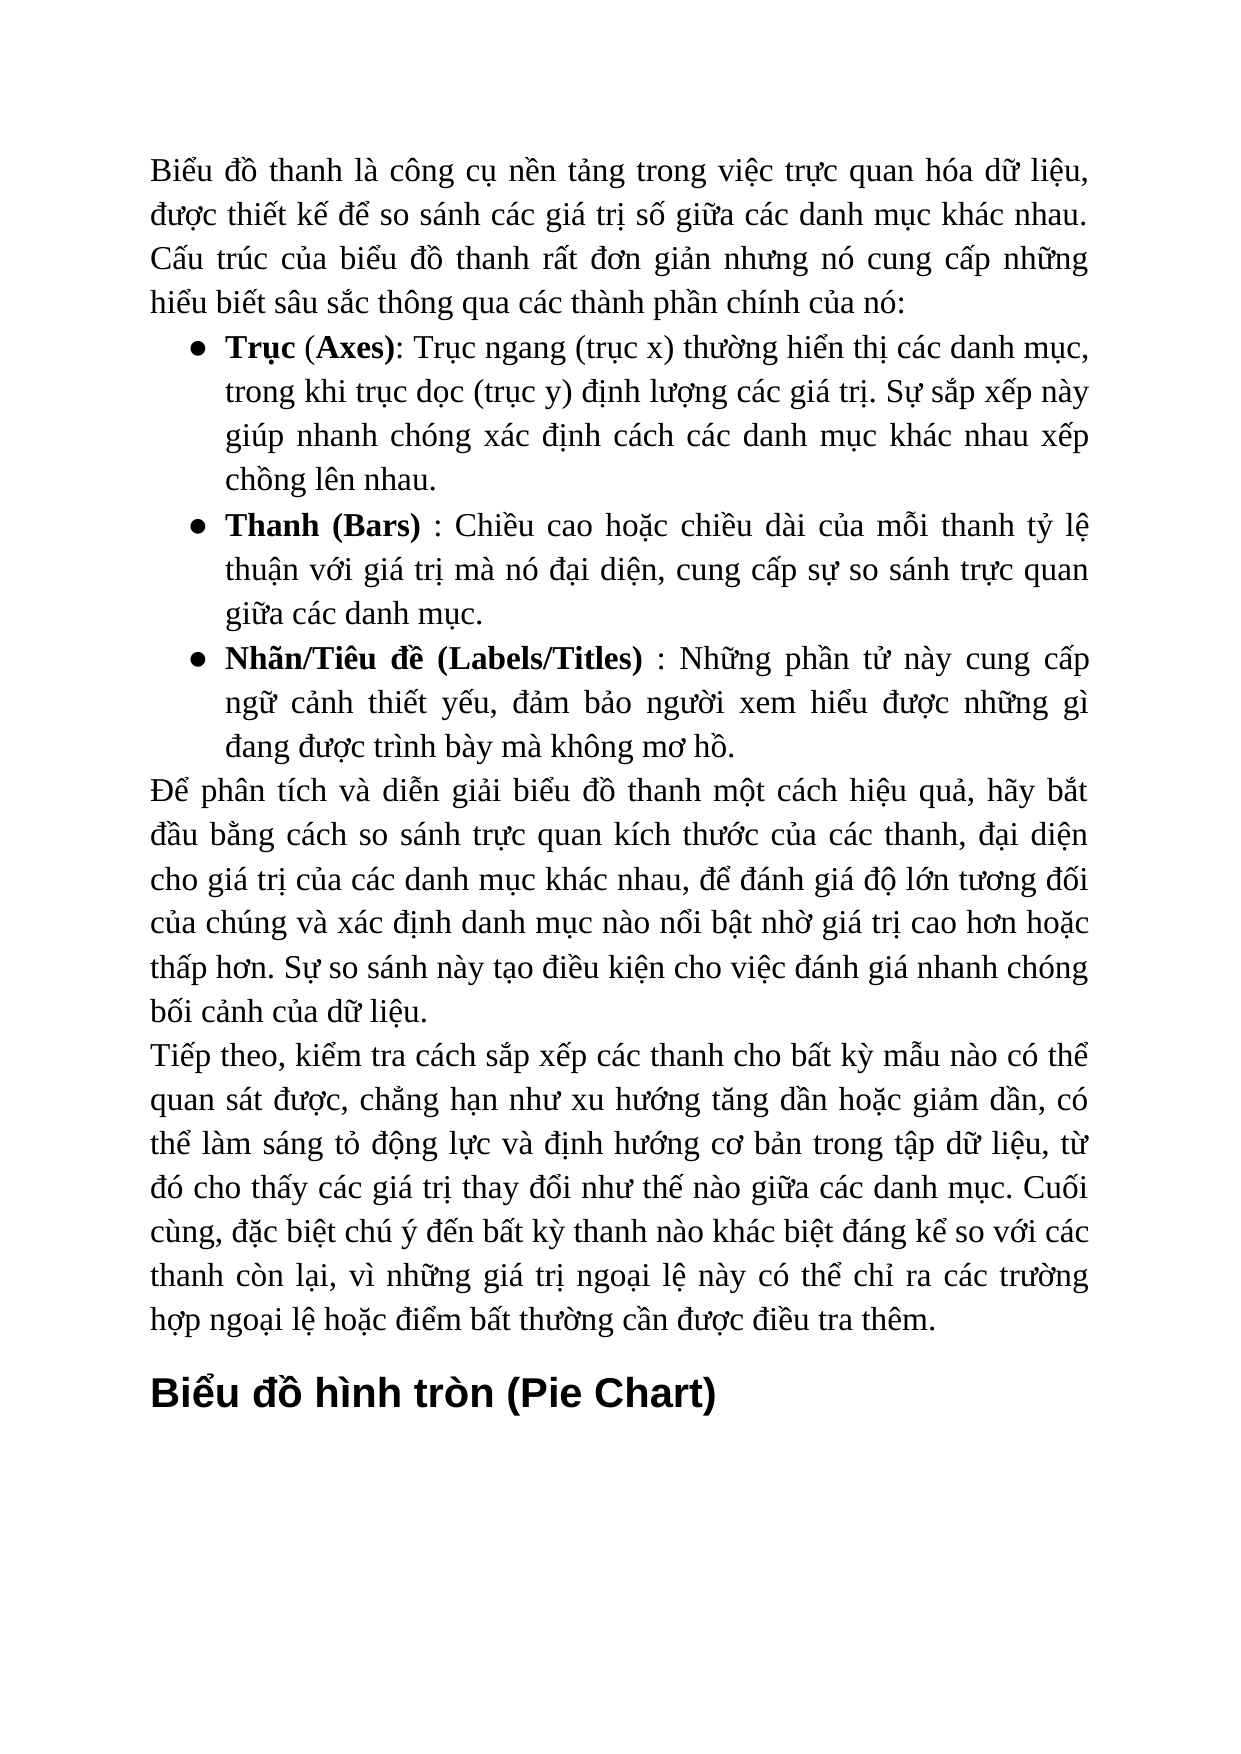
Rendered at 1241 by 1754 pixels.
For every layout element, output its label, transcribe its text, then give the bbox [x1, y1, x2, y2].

subtitle Biểu đồ hình tròn (Pie Chart) [150, 1368, 1090, 1416]
list Nhãn/Tiêu đề (Labels/Titles) : Những phần tử này cung cấp ngữ cảnh thiết yếu, đảm bảo người xem hiểu được những gì đang được trình bày mà không mơ hồ. [187, 637, 1090, 765]
text Để phân tích và diễn giải biểu đồ thanh một cách hiệu quả, hãy bắt đầu bằng cách so sánh trực quan kích thước của các thanh, đại diện cho giá trị của các danh mục khác nhau, để đánh giá độ lớn tương đối của chúng và xác định danh mục nào nổi bật nhờ giá trị cao hơn hoặc thấp hơn. Sự so sánh này tạo điều kiện cho việc đánh giá nhanh chóng bối cảnh của dữ liệu. [150, 771, 1090, 1029]
list Thanh (Bars) : Chiều cao hoặc chiều dài của mỗi thanh tỷ lệ thuận với giá trị mà nó đại diện, cung cấp sự so sánh trực quan giữa các danh mục. [187, 504, 1090, 631]
text Biểu đồ thanh là công cụ nền tảng trong việc trực quan hóa dữ liệu, được thiết kế để so sánh các giá trị số giữa các danh mục khác nhau. Cấu trúc của biểu đồ thanh rất đơn giản nhưng nó cung cấp những hiểu biết sâu sắc thông qua các thành phần chính của nó: [150, 150, 1090, 321]
list Trục (Axes): Trục ngang (trục x) thường hiển thị các danh mục, trong khi trục dọc (trục y) định lượng các giá trị. Sự sắp xếp này giúp nhanh chóng xác định cách các danh mục khác nhau xếp chồng lên nhau. [187, 326, 1090, 498]
text Tiếp theo, kiểm tra cách sắp xếp các thanh cho bất kỳ mẫu nào có thể quan sát được, chẳng hạn như xu hướng tăng dần hoặc giảm dần, có thể làm sáng tỏ động lực và định hướng cơ bản trong tập dữ liệu, từ đó cho thấy các giá trị thay đổi như thế nào giữa các danh mục. Cuối cùng, đặc biệt chú ý đến bất kỳ thanh nào khác biệt đáng kể so với các thanh còn lại, vì những giá trị ngoại lệ này có thể chỉ ra các trường hợp ngoại lệ hoặc điểm bất thường cần được điều tra thêm. [150, 1035, 1090, 1338]
